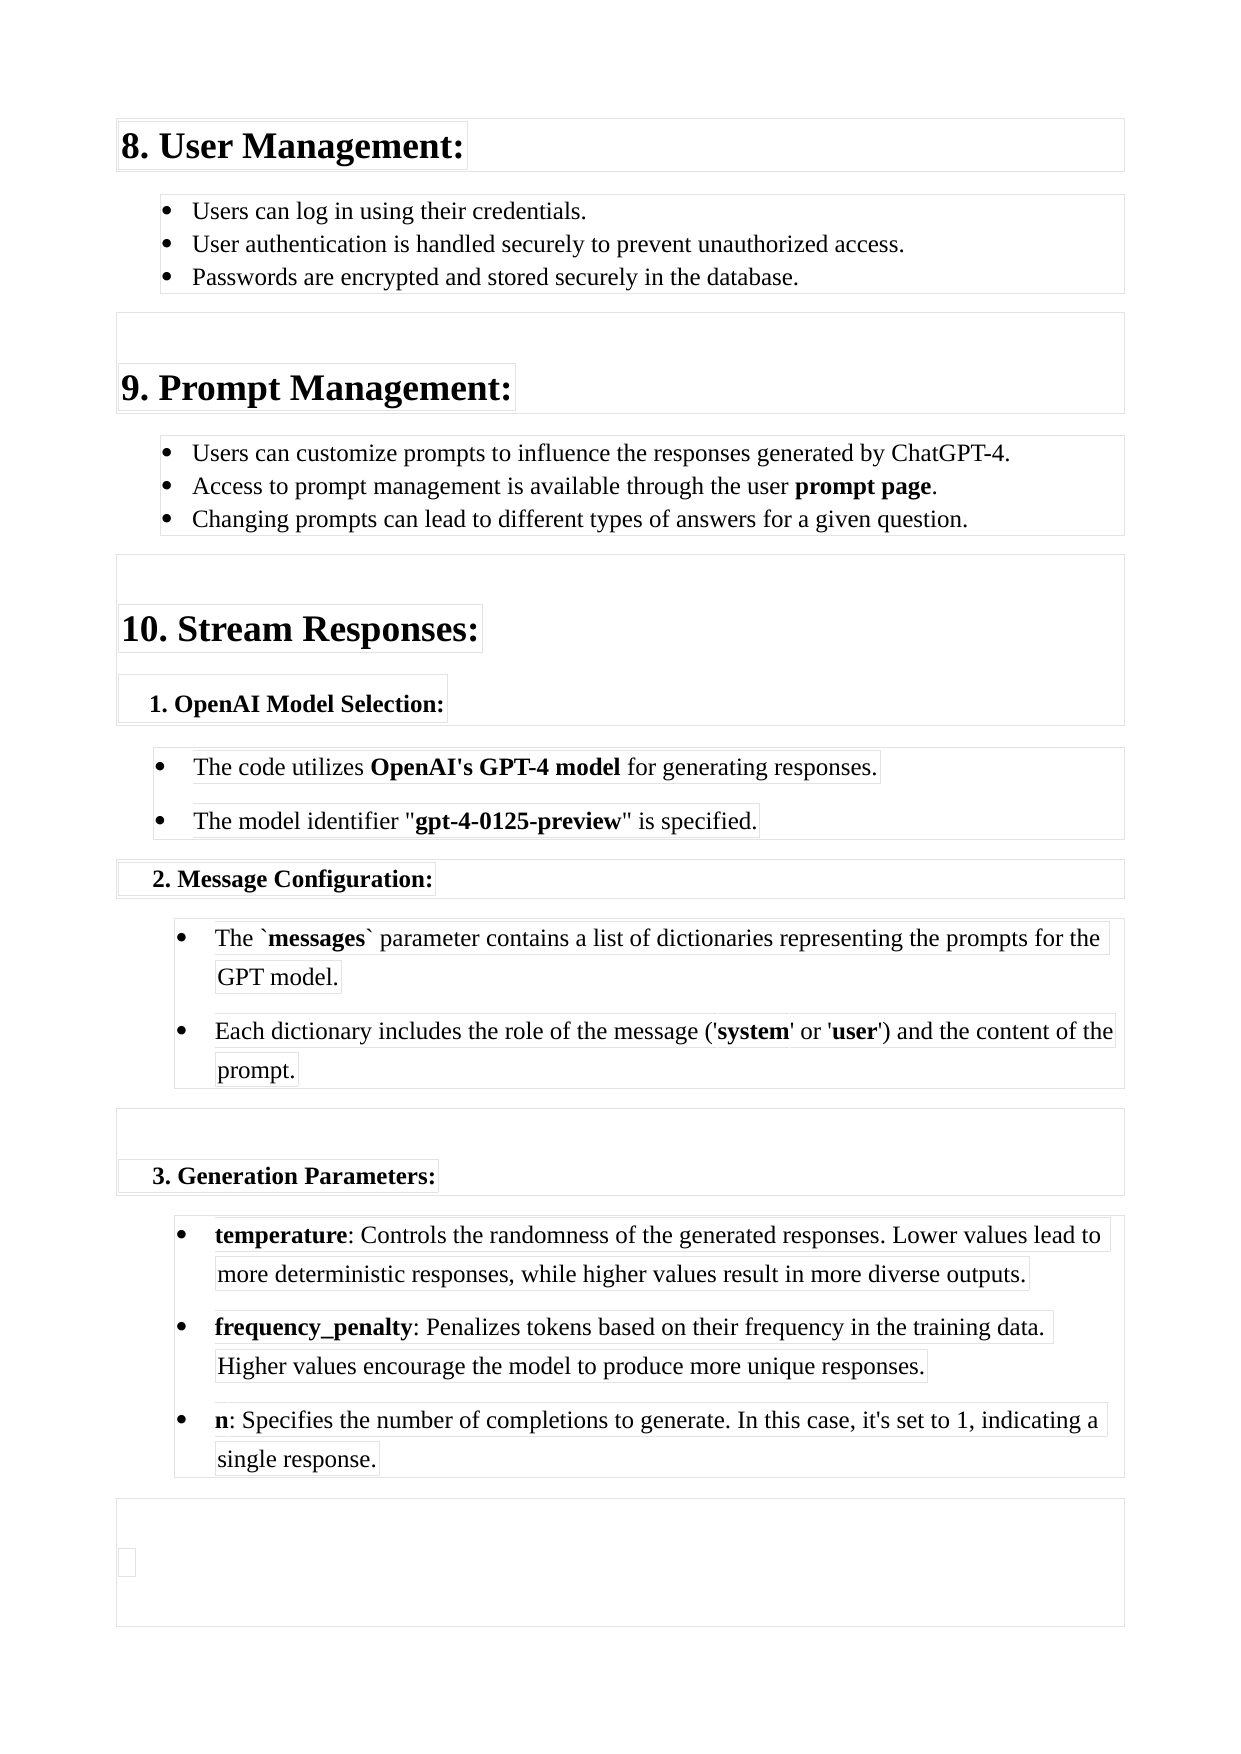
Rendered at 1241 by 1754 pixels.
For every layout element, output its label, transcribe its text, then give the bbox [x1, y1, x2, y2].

list Users can log in using their credentials. [161, 195, 1124, 225]
list Passwords are encrypted and stored securely in the database. [161, 259, 1124, 293]
list Changing prompts can lead to different types of answers for a given question. [161, 501, 1124, 535]
list frequency_penalty: Penalizes tokens based on their frequency in the training data. Higher values encourage the model to produce more unique responses. [175, 1307, 1124, 1383]
text 3. Generation Parameters: [117, 1156, 1124, 1195]
list User authentication is handled securely to prevent unauthorized access. [161, 226, 1124, 258]
list The model identifier "gpt-4-0125-preview" is specified. [154, 801, 1124, 839]
text 8. User Management: [117, 119, 1124, 171]
list Access to prompt management is available through the user prompt page. [161, 468, 1124, 499]
list Each dictionary includes the role of the message ('system' or 'user') and the content of the prompt. [175, 1011, 1124, 1088]
list The code utilizes OpenAI's GPT-4 model for generating responses. [154, 748, 1124, 784]
text 9. Prompt Management: [117, 360, 1124, 413]
list The `messages` parameter contains a list of dictionaries representing the prompts for the GPT model. [175, 919, 1124, 994]
text 1. OpenAI Model Selection: [117, 672, 1124, 725]
list n: Specifies the number of completions to generate. In this case, it's set to 1, indicating a single response. [175, 1400, 1124, 1477]
list temperature: Controls the randomness of the generated responses. Lower values lead to more deterministic responses, while higher values result in more diverse outputs. [175, 1216, 1124, 1290]
text 2. Message Configuration: [117, 860, 1124, 898]
text 10. Stream Responses: [117, 602, 1124, 653]
list Users can customize prompts to influence the responses generated by ChatGPT-4. [161, 436, 1124, 467]
